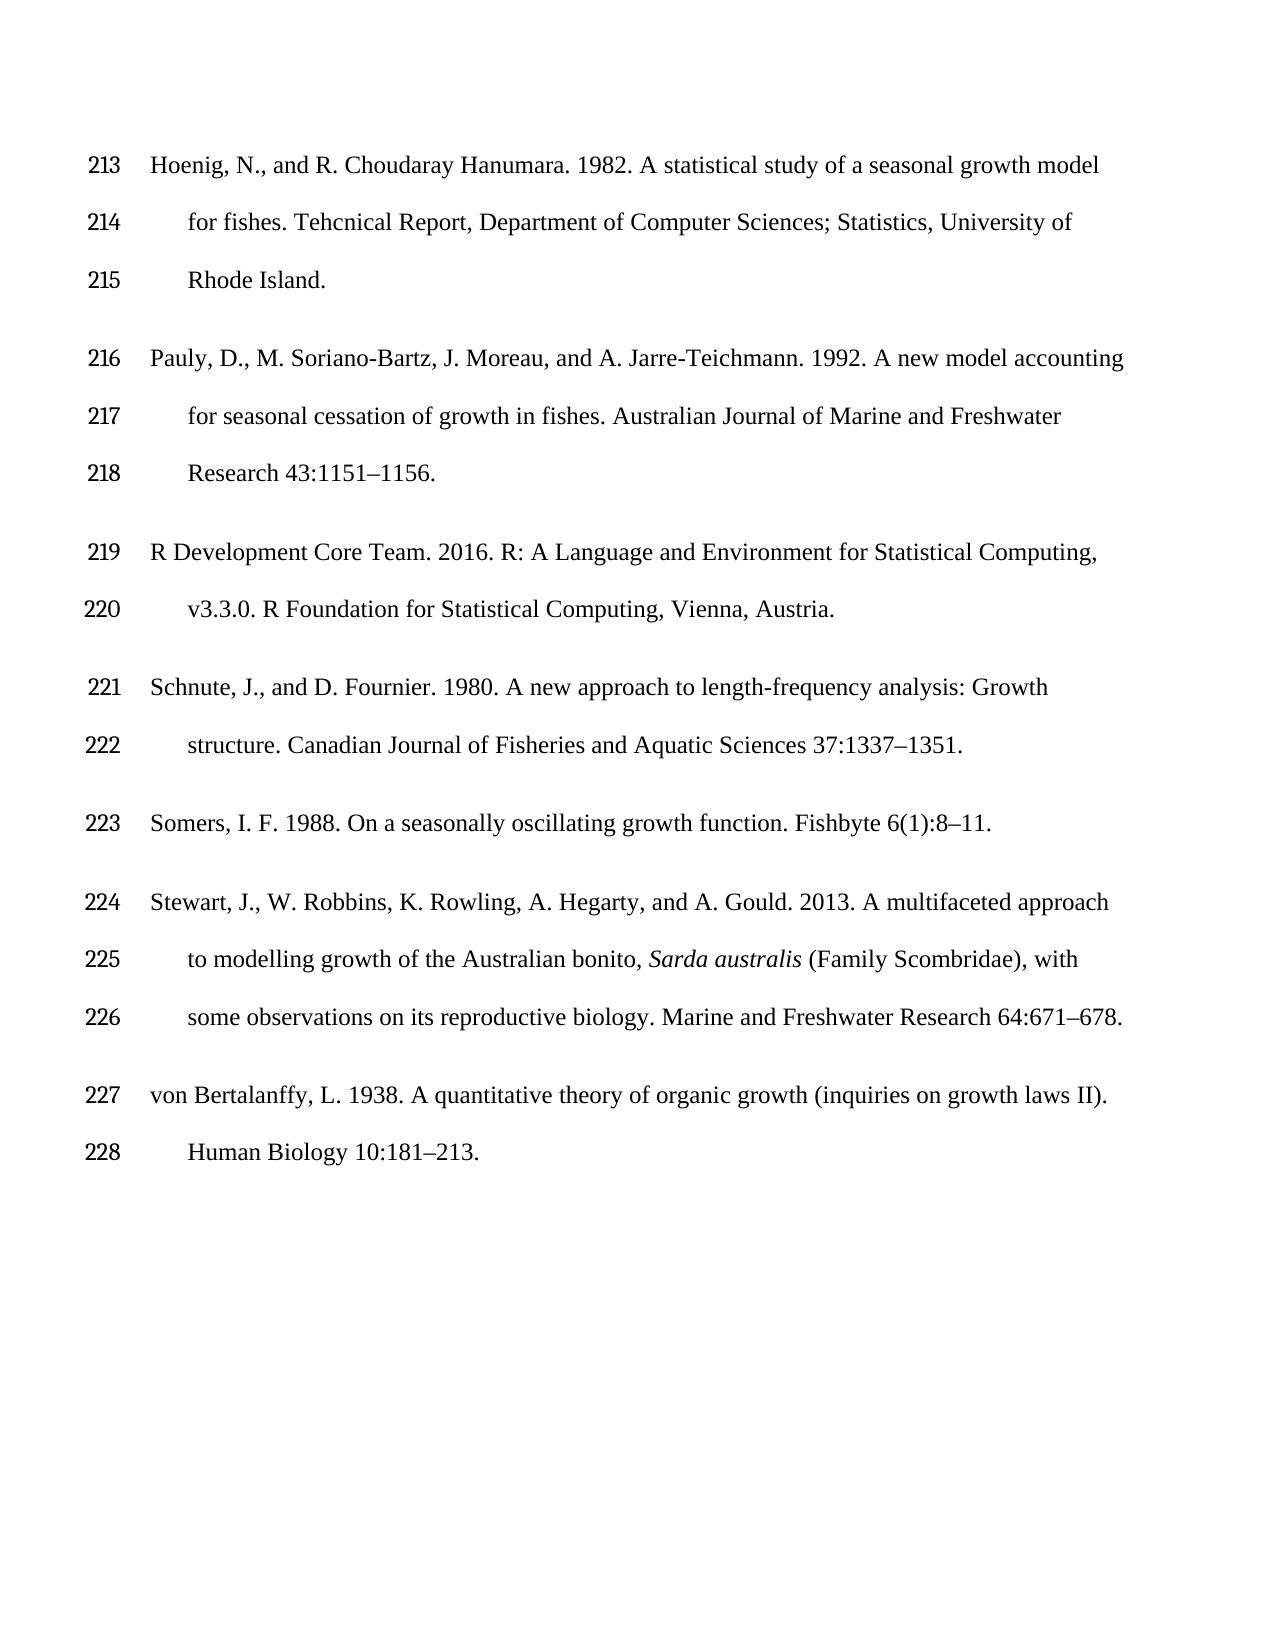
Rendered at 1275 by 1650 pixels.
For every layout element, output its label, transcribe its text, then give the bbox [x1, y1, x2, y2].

text von Bertalanffy, L. 1938. A quantitative theory of organic growth (inquiries on growth laws II). Human Biology 10:181–213. [150, 1080, 1125, 1166]
text Pauly, D., M. Soriano-Bartz, J. Moreau, and A. Jarre-Teichmann. 1992. A new model accounting for seasonal cessation of growth in fishes. Australian Journal of Marine and Freshwater Research 43:1151–1156. [150, 343, 1125, 487]
text Somers, I. F. 1988. On a seasonally oscillating growth function. Fishbyte 6(1):8–11. [150, 808, 1125, 837]
text Hoenig, N., and R. Choudaray Hanumara. 1982. A statistical study of a seasonal growth model for fishes. Tehcnical Report, Department of Computer Sciences; Statistics, University of Rhode Island. [150, 150, 1125, 294]
text R Development Core Team. 2016. R: A Language and Environment for Statistical Computing, v3.3.0. R Foundation for Statistical Computing, Vienna, Austria. [150, 537, 1125, 623]
text Stewart, J., W. Robbins, K. Rowling, A. Hegarty, and A. Gould. 2013. A multifaceted approach to modelling growth of the Australian bonito, Sarda australis (Family Scombridae), with some observations on its reproductive biology. Marine and Freshwater Research 64:671–678. [150, 887, 1125, 1030]
text Schnute, J., and D. Fournier. 1980. A new approach to length-frequency analysis: Growth structure. Canadian Journal of Fisheries and Aquatic Sciences 37:1337–1351. [150, 672, 1125, 759]
